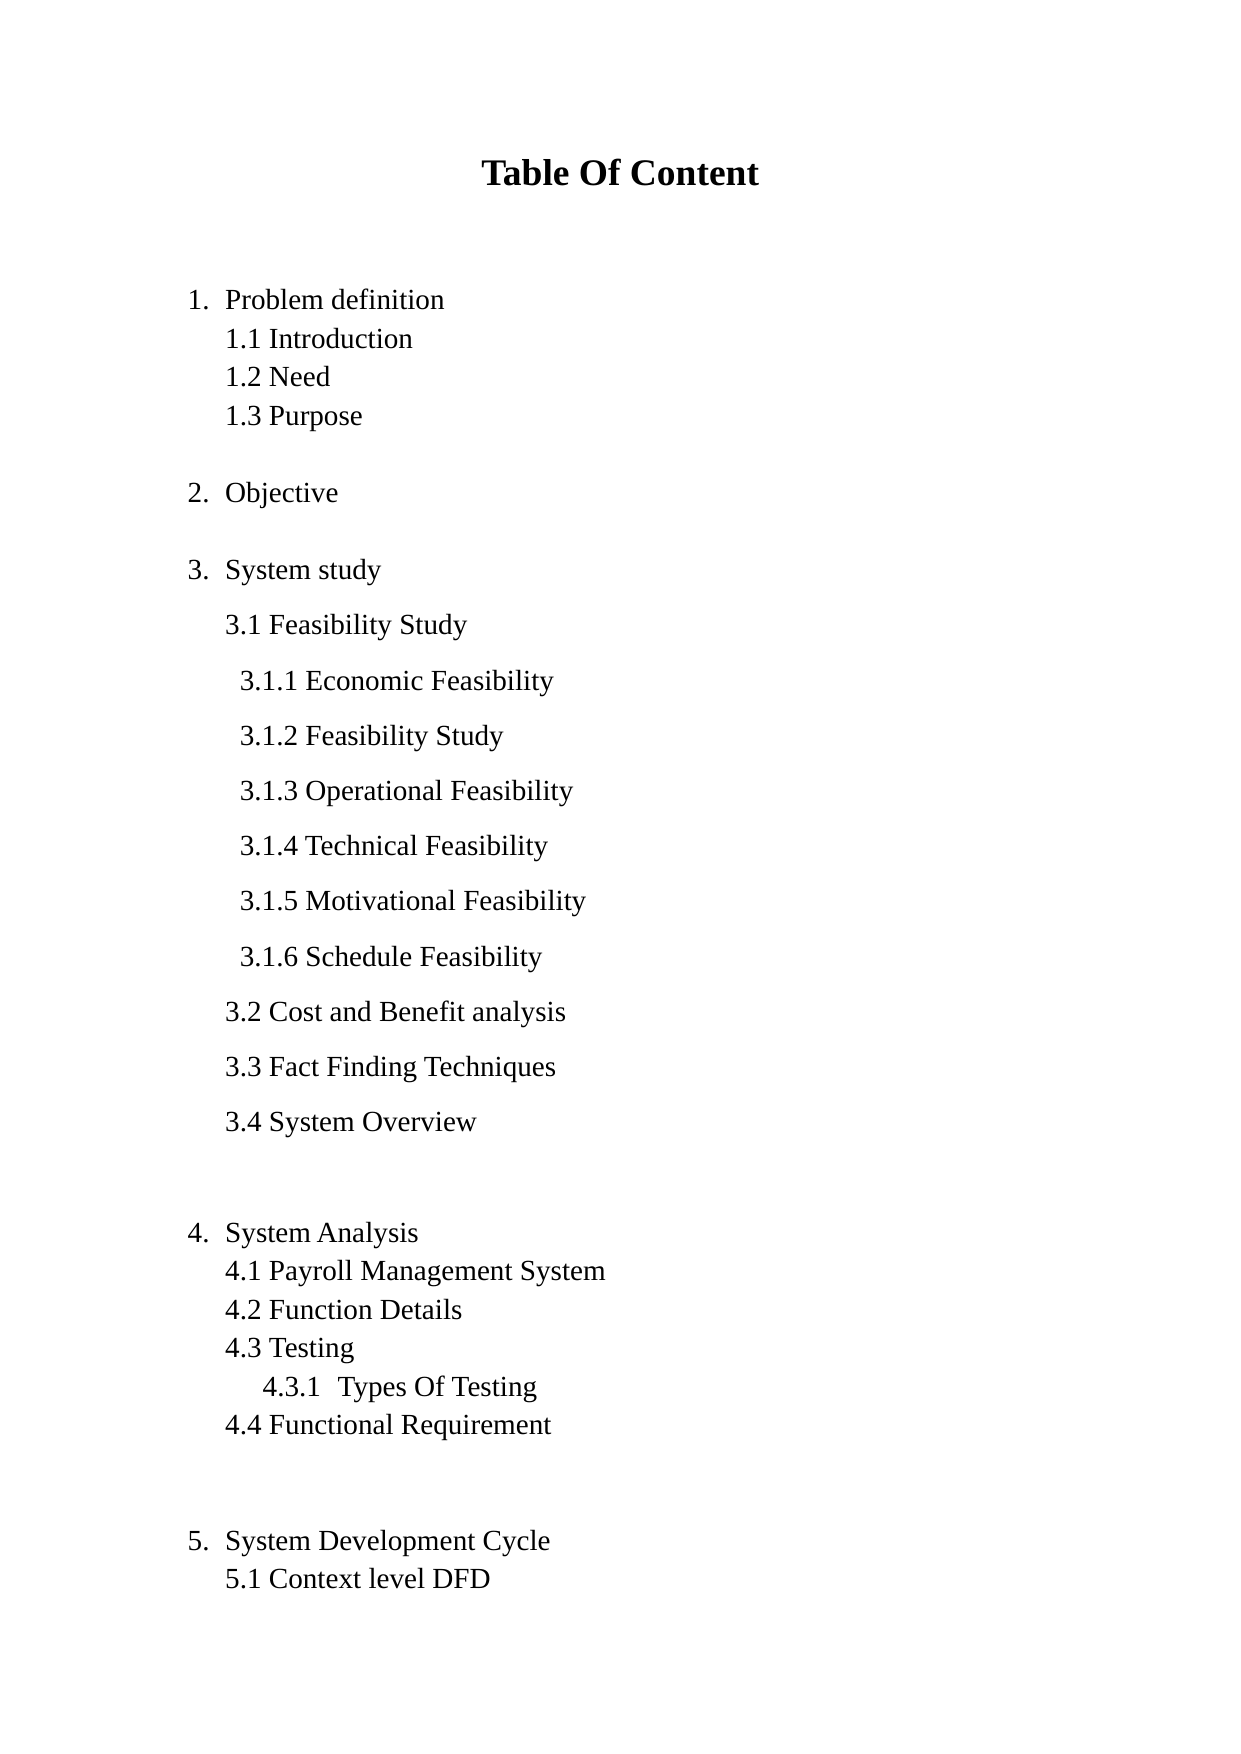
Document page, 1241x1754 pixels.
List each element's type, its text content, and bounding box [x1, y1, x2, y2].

list 1.1 Introduction [225, 321, 1090, 354]
list System Analysis [187, 1215, 1090, 1248]
list 1.2 Need [225, 359, 1090, 393]
text 3.4 System Overview [225, 1104, 1090, 1138]
list Context level DFD [225, 1562, 1090, 1595]
list Function Details [225, 1292, 1090, 1325]
text Table Of Content [150, 150, 1090, 193]
text 3.3 Fact Finding Techniques [225, 1049, 1090, 1083]
text 3.1.3 Operational Feasibility [225, 773, 1090, 807]
list Payroll Management System [225, 1253, 1090, 1287]
list 1.3 Purpose [225, 398, 1090, 432]
list Types Of Testing [262, 1369, 1090, 1402]
text 3.1.1 Economic Feasibility [225, 663, 1090, 696]
list Problem definition [187, 282, 1090, 316]
text 3.1.6 Schedule Feasibility [225, 939, 1090, 972]
list System Development Cycle [187, 1523, 1090, 1557]
list Objective [187, 475, 1090, 509]
list Functional Requirement [225, 1407, 1090, 1441]
list System study [187, 552, 1090, 586]
text 3.2 Cost and Benefit analysis [225, 994, 1090, 1027]
text 3.1.5 Motivational Feasibility [225, 883, 1090, 917]
text 3.1 Feasibility Study [225, 607, 1090, 641]
text 3.1.2 Feasibility Study [225, 718, 1090, 751]
list Testing [225, 1330, 1090, 1364]
text 3.1.4 Technical Feasibility [225, 828, 1090, 862]
